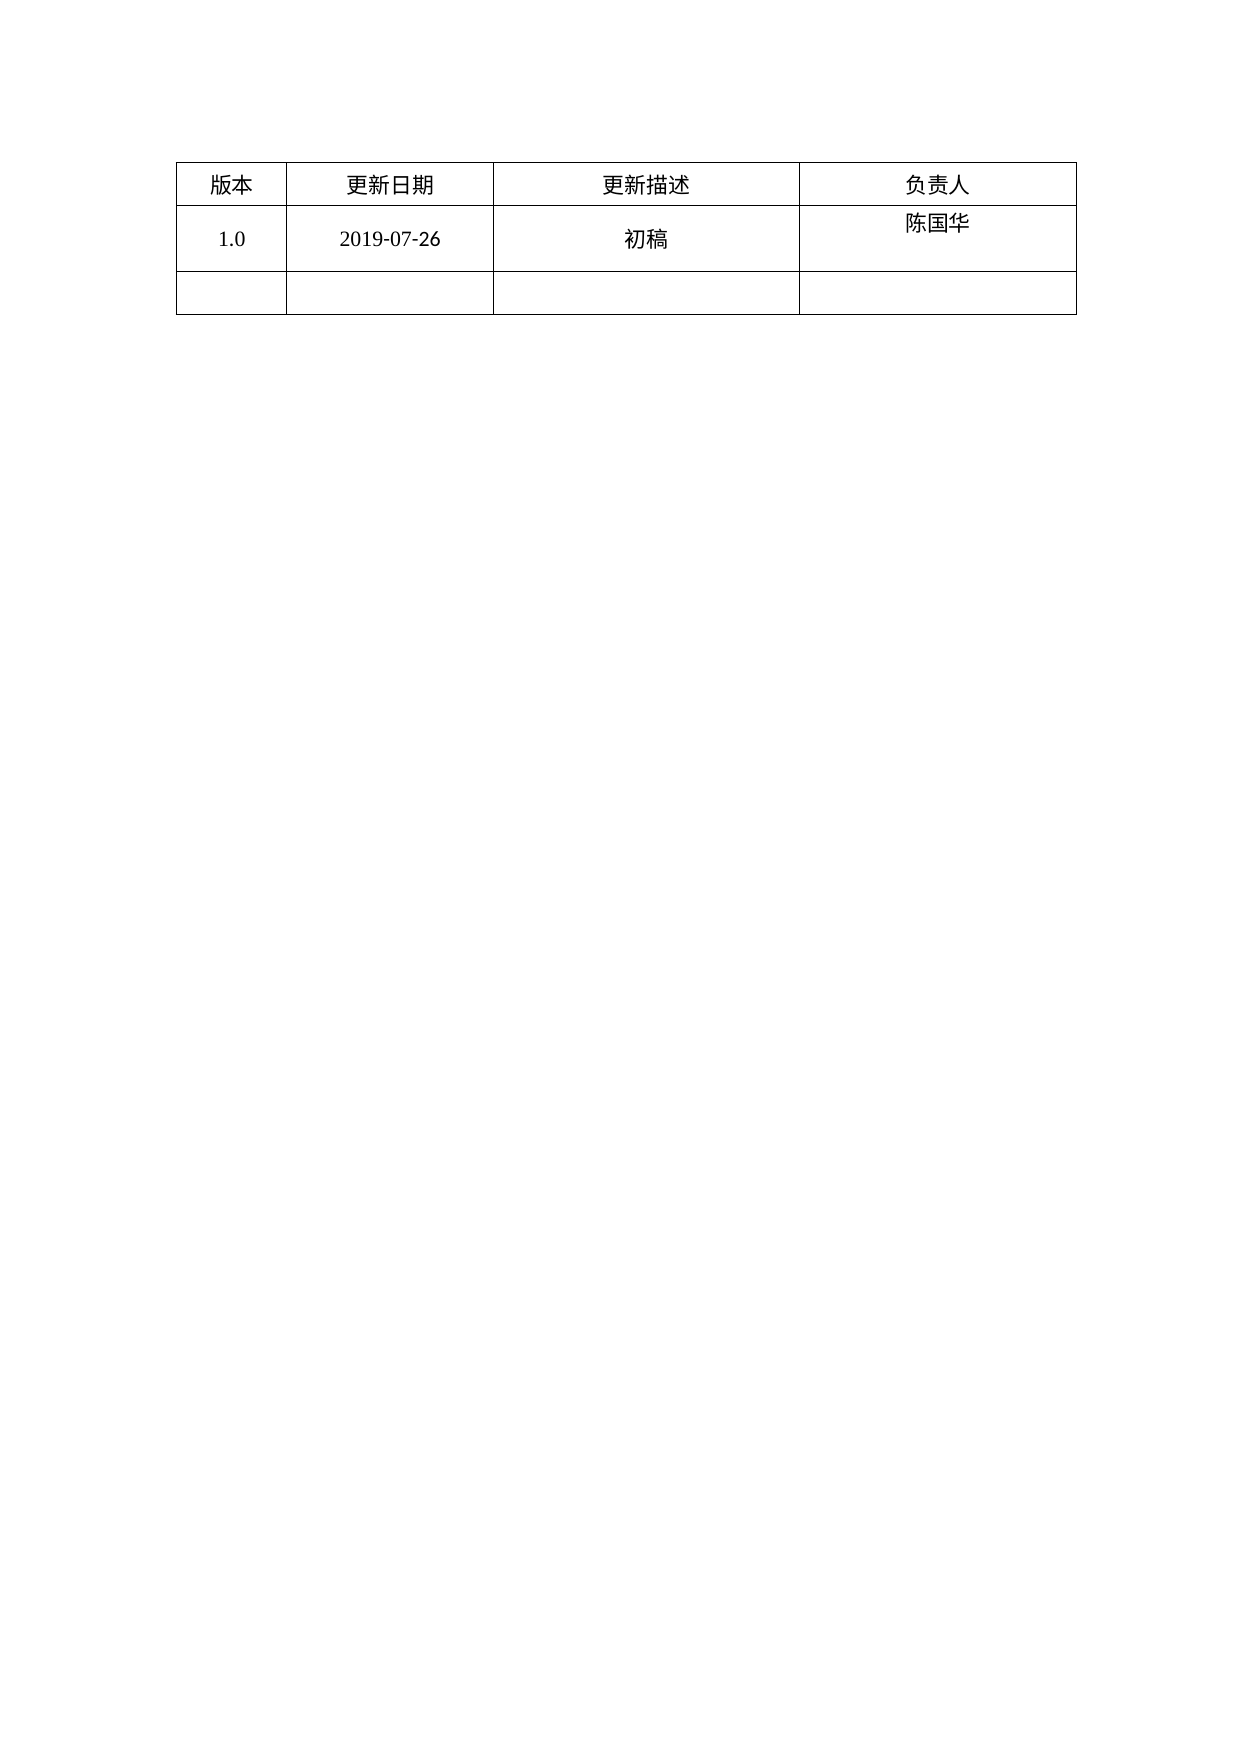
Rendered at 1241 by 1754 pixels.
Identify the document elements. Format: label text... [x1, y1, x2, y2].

table_cell [287, 272, 493, 314]
table_cell [800, 272, 1076, 314]
table_cell 1.0 [177, 206, 286, 271]
table_header 更新日期 [287, 163, 493, 205]
table_cell [494, 272, 799, 314]
table_cell 初稿 [494, 206, 799, 271]
table_header 负责人 [800, 163, 1076, 205]
table_header 更新描述 [494, 163, 799, 205]
table_cell [177, 272, 286, 314]
table_cell 陈国华 [800, 206, 1076, 271]
table_cell 2019-07-26 [287, 206, 493, 271]
table_header 版本 [177, 163, 286, 205]
